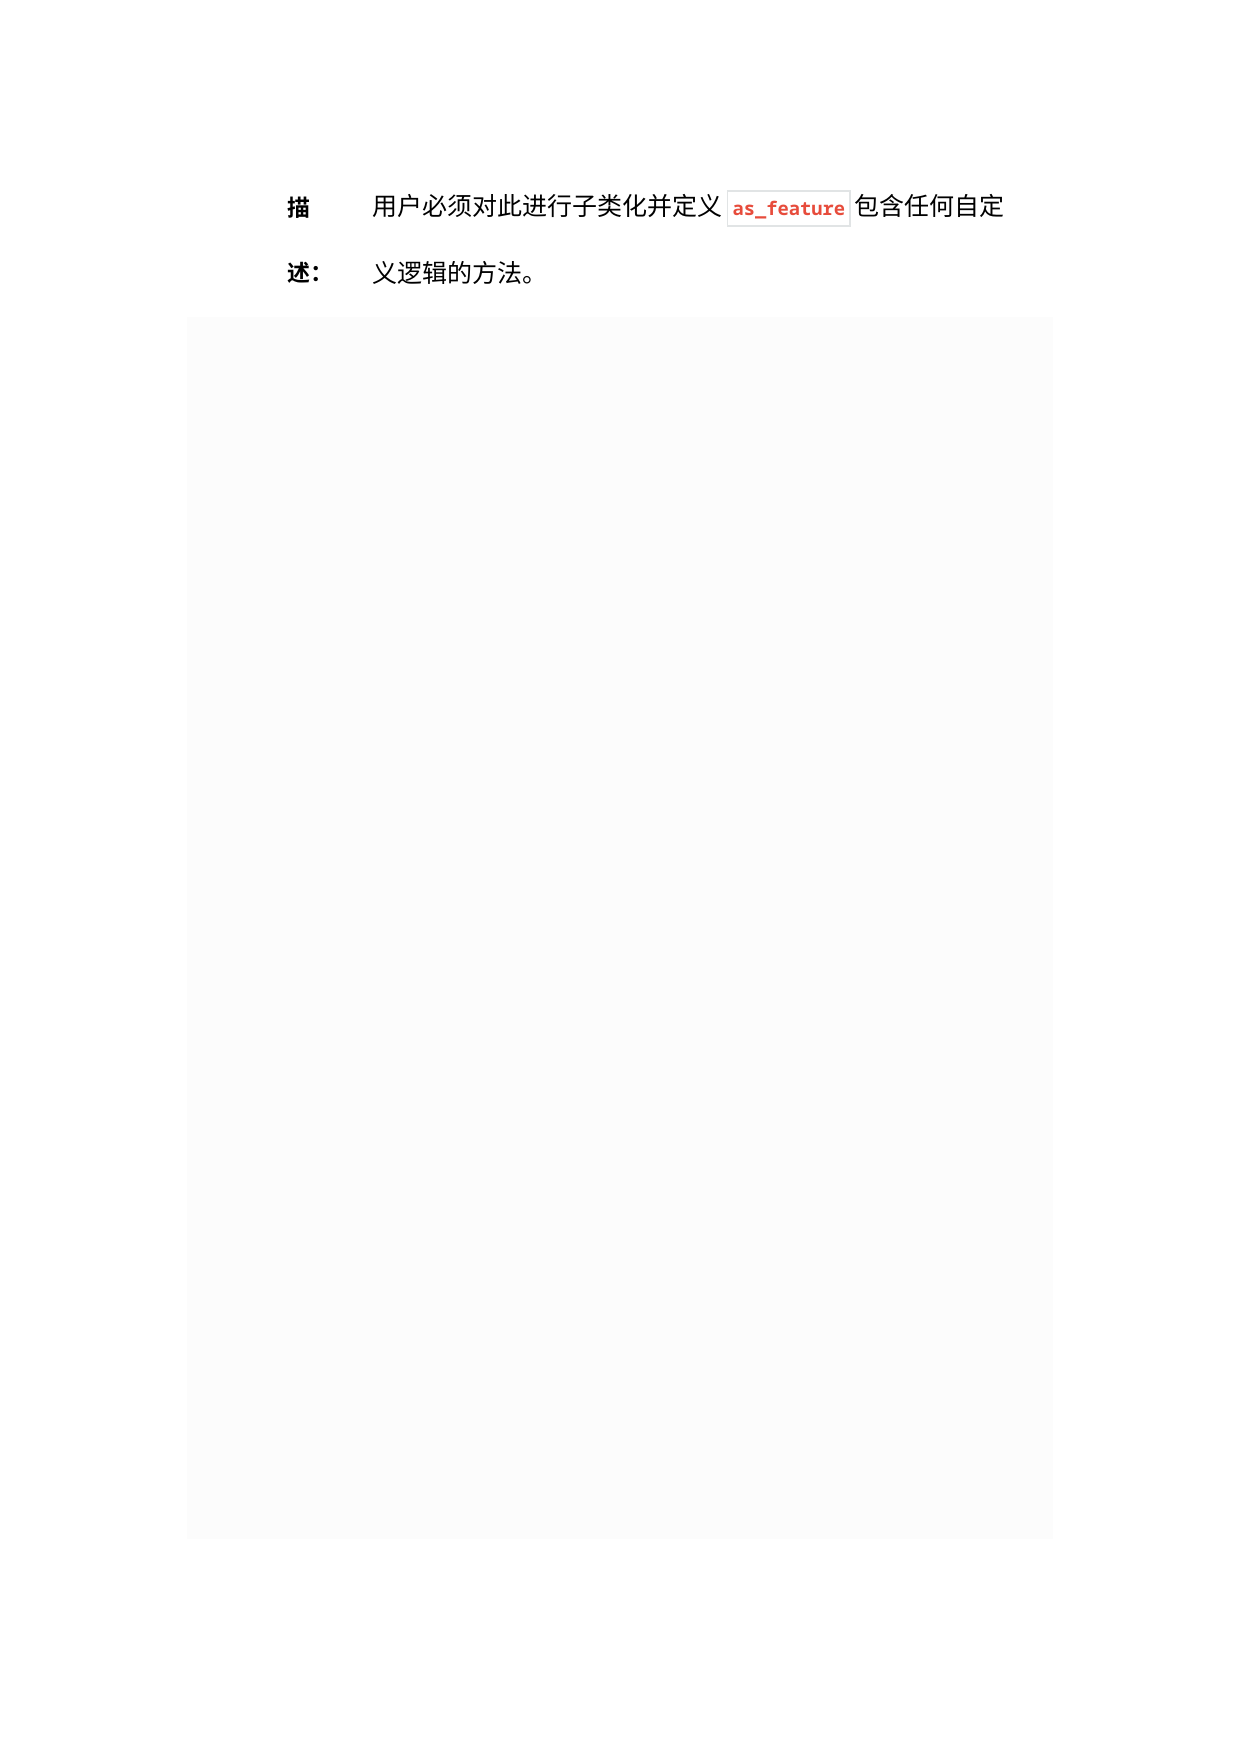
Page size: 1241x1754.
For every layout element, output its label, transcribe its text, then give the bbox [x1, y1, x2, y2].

table_cell 用户必须对此进行子类化并定义as_feature包含任何自定义逻辑的方法。 [372, 162, 1053, 317]
table_cell 描述： [263, 162, 372, 317]
